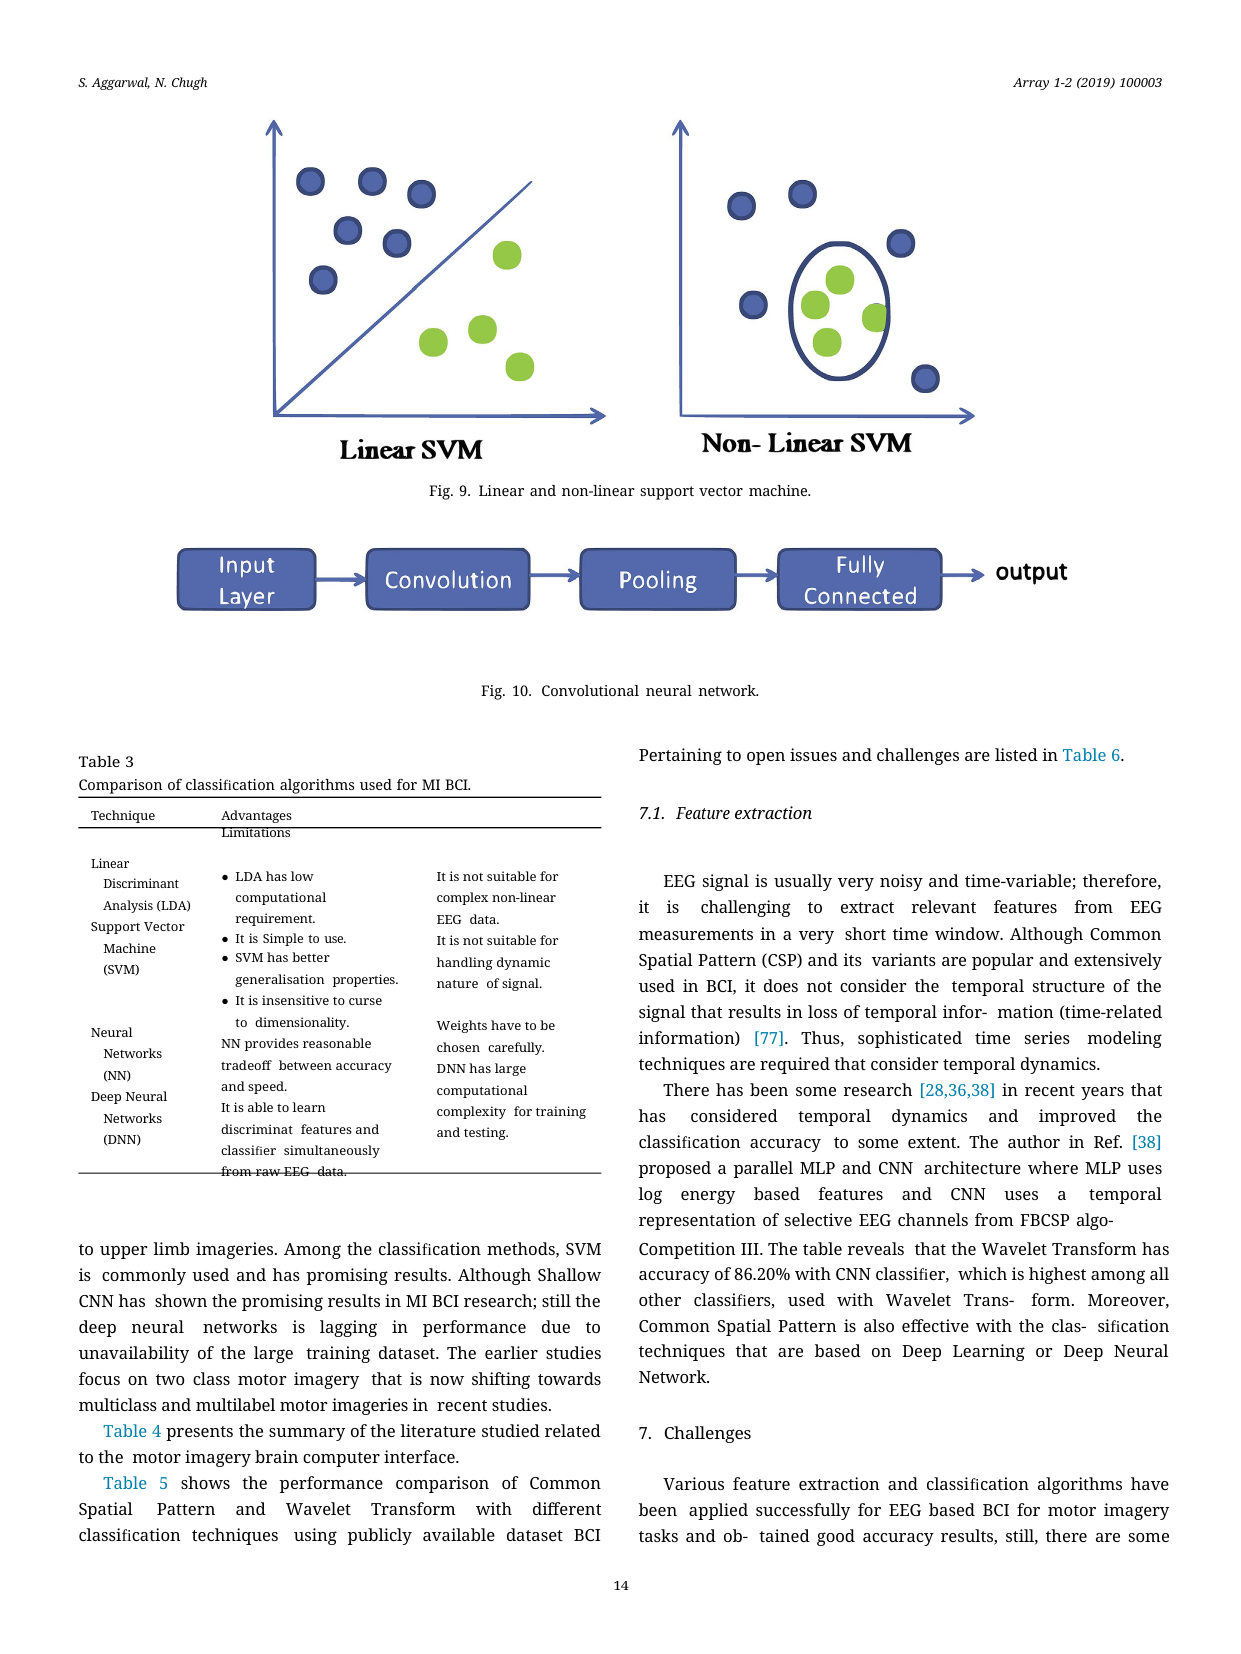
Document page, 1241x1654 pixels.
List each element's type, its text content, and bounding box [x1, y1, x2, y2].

text It is not suitable for complex non-linear EEG data. [436, 868, 578, 928]
text Technique Advantages Limitations [91, 807, 506, 827]
text DNN has large computational complexity for training and testing. [436, 1060, 589, 1142]
text Fig. 9. Linear and non-linear support vector machine. [67, 481, 1173, 501]
text Discriminant Analysis (LDA) [103, 876, 194, 914]
text EEG signal is usually very noisy and time-variable; therefore, it is challenging to extract relevant features from EEG measurements in a very short time window. Although Common Spatial Pattern (CSP) and its variants are popular and extensively used in BCI, it does not consider the temporal structure of the signal that results in loss of temporal infor- mation (time-related information) [77]. Thus, sophisticated time series modeling techniques are required that consider temporal dynamics. [638, 870, 1162, 1075]
text Deep Neural Networks (DNN) [91, 1088, 194, 1148]
text Neural Networks (NN) [91, 1024, 194, 1084]
picture [160, 1477, 167, 1483]
picture [152, 1426, 157, 1434]
text Table 4 presents the summary of the literature studied related to the motor imagery brain computer interface. [78, 1420, 601, 1468]
text It is not suitable for handling dynamic nature of signal. [436, 932, 589, 992]
text Technique Advantages Limitations [91, 829, 506, 842]
picture [264, 118, 976, 459]
text Table 3 [78, 752, 506, 772]
text Comparison of classification algorithms used for MI BCI. [78, 775, 506, 795]
text Linear [91, 855, 194, 872]
list Feature extraction [638, 802, 1173, 824]
text Table 5 shows the performance comparison of Common Spatial Pattern and Wavelet Transform with different classification techniques using publicly available dataset BCI Competition III. The table reveals that the Wavelet Transform has accuracy of 86.20% with CNN classifier, which is highest among all other classifiers, used with Wavelet Trans- form. Moreover, Common Spatial Pattern is also effective with the clas- sification techniques that are based on Deep Learning or Deep Neural Network. [638, 1237, 1169, 1388]
text There has been some research [28,36,38] in recent years that has considered temporal dynamics and improved the classification accuracy to some extent. The author in Ref. [38] proposed a parallel MLP and CNN architecture where MLP uses log energy based features and CNN uses a temporal representation of selective EEG channels from FBCSP algo- [638, 1078, 1162, 1231]
text Support Vector Machine (SVM) [91, 918, 194, 978]
list It is Simple to use. [221, 932, 410, 946]
text NN provides reasonable tradeoff between accuracy and speed. [221, 1035, 410, 1095]
text It is able to learn discriminat features and classifier simultaneously from raw EEG data. [221, 1099, 395, 1172]
list LDA has low computational requirement. [221, 868, 397, 928]
list It is insensitive to curse to dimensionality. [221, 992, 389, 1031]
text Pertaining to open issues and challenges are listed in Table 6. [638, 743, 1173, 766]
text Fig. 10. Convolutional neural network. [67, 681, 1173, 701]
text Weights have to be chosen carefully. [436, 1017, 589, 1056]
picture [176, 546, 1068, 611]
text to upper limb imageries. Among the classification methods, SVM is commonly used and has promising results. Although Shallow CNN has shown the promising results in MI BCI research; still the deep neural networks is lagging in performance due to unavailability of the large training dataset. The earlier studies focus on two class motor imagery that is now shifting towards multiclass and multilabel motor imageries in recent studies. [78, 1237, 602, 1416]
list Challenges [638, 1421, 1173, 1444]
list SVM has better generalisation properties. [221, 949, 410, 988]
text Table 5 shows the performance comparison of Common Spatial Pattern and Wavelet Transform with different classification techniques using publicly available dataset BCI Competition III. The table reveals that the Wavelet Transform has accuracy of 86.20% with CNN classifier, which is highest among all other classifiers, used with Wavelet Trans- form. Moreover, Common Spatial Pattern is also effective with the clas- sification techniques that are based on Deep Learning or Deep Neural Network. [78, 1472, 602, 1546]
